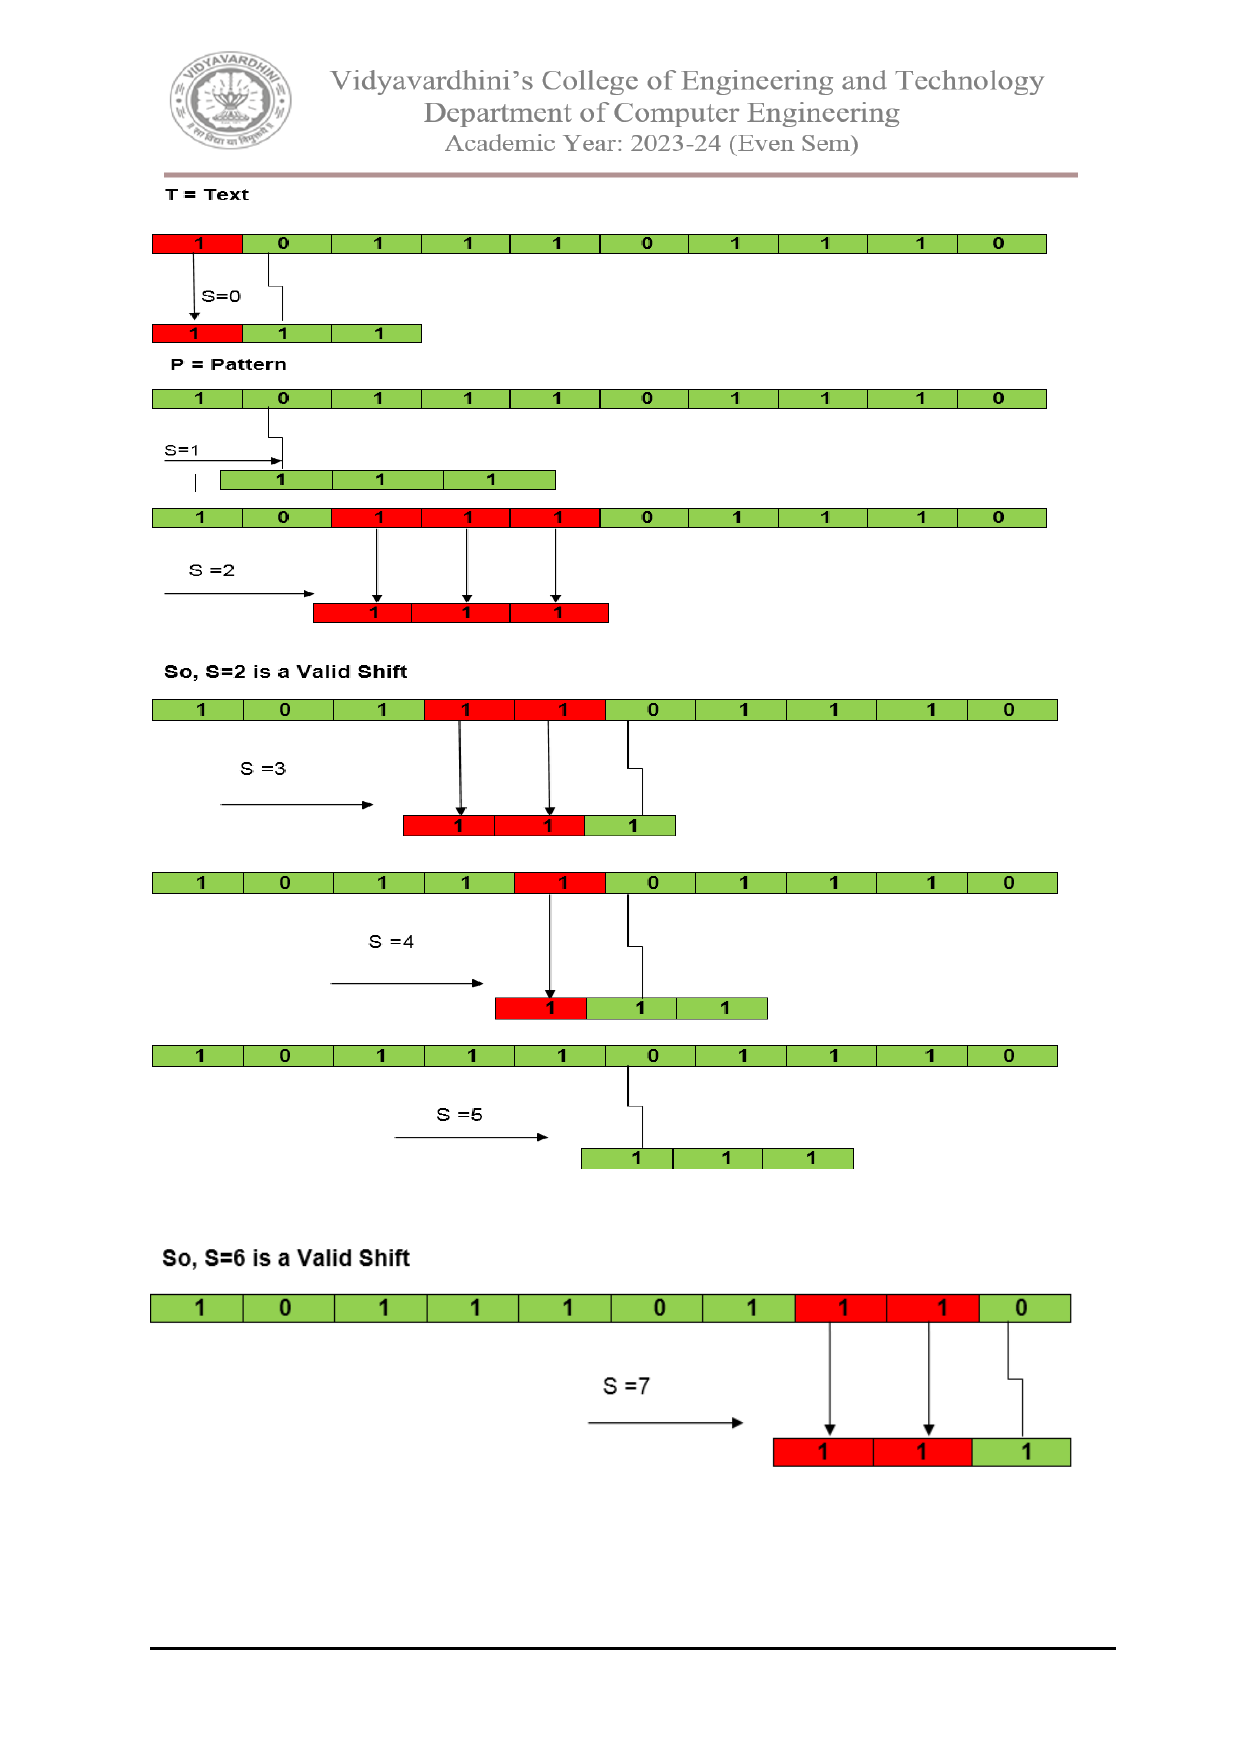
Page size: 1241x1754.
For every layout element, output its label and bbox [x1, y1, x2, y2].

picture [150, 1242, 1075, 1473]
picture [150, 44, 1093, 638]
picture [150, 651, 1062, 1182]
